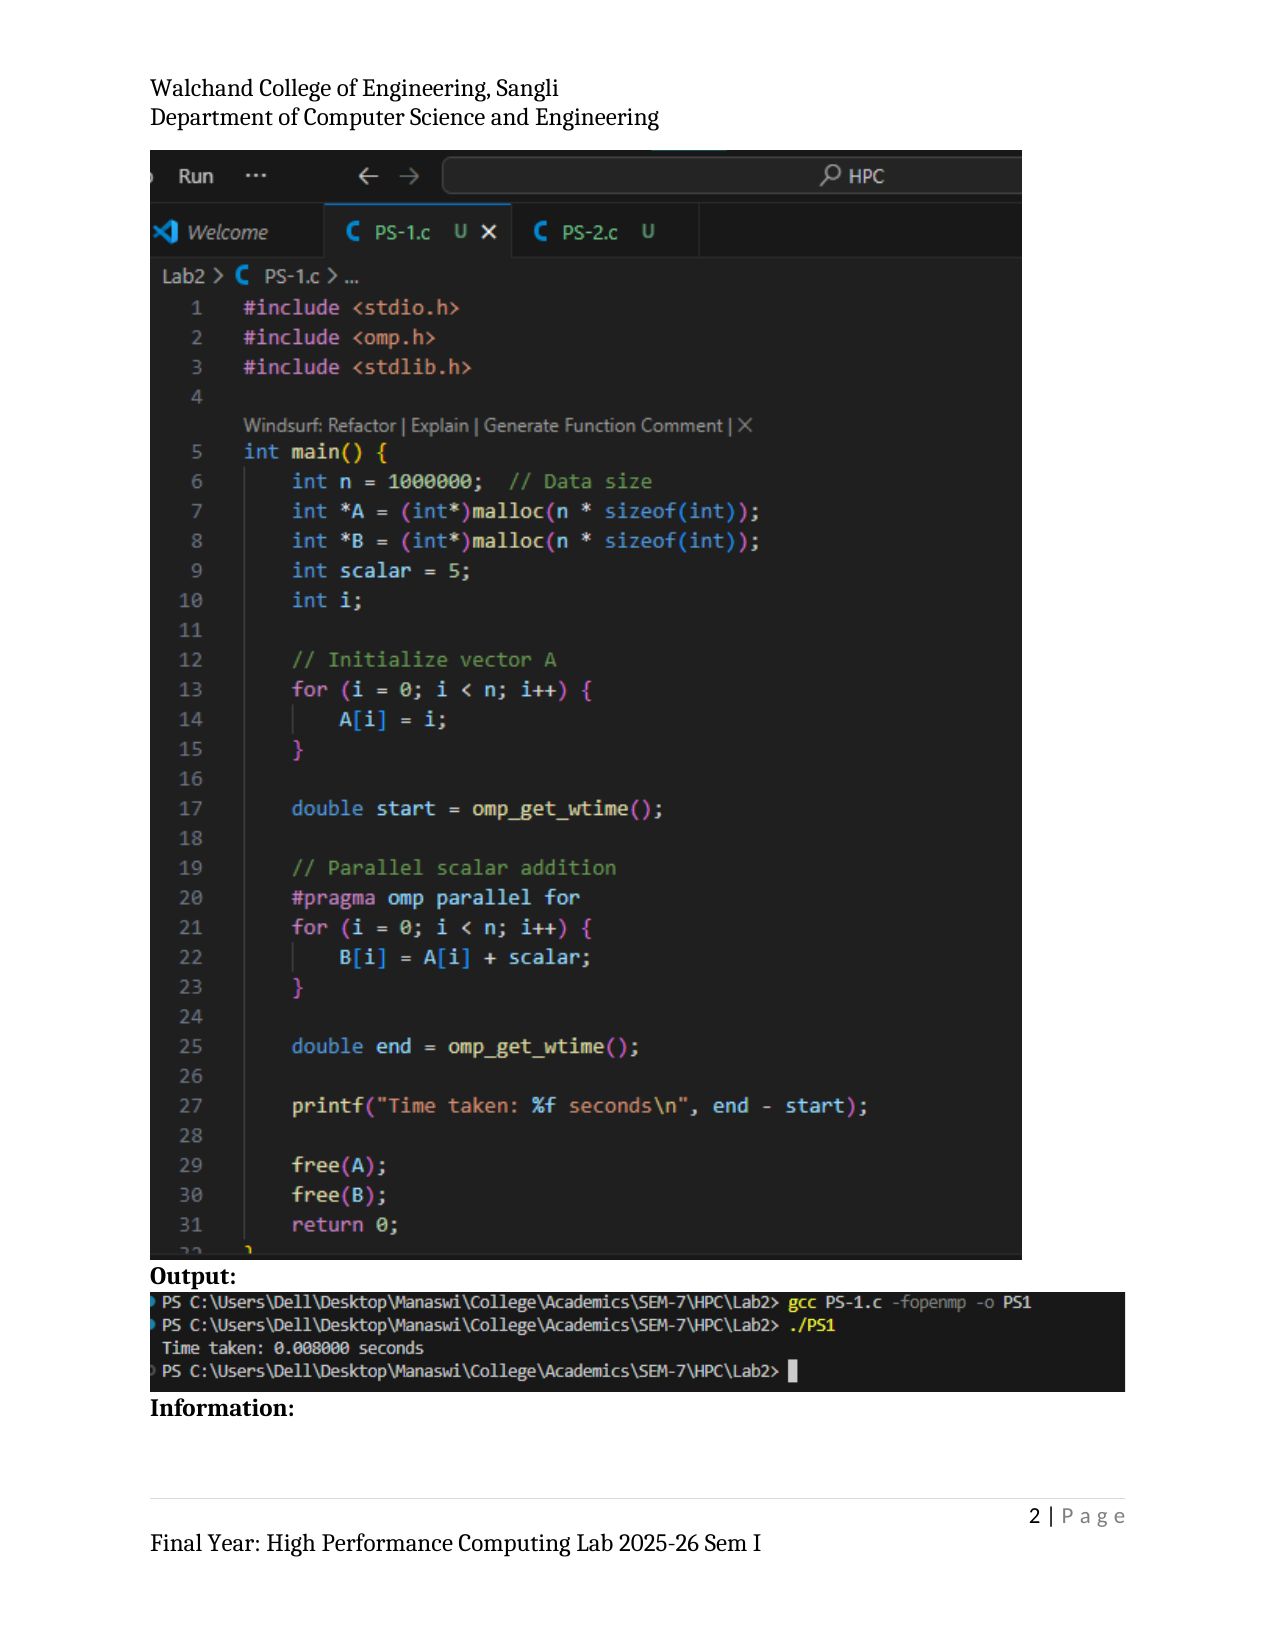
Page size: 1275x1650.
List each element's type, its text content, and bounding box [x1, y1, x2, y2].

text Information: [150, 1393, 1125, 1422]
text Output: [150, 1262, 1125, 1290]
picture [150, 150, 1022, 1260]
picture [150, 1292, 1125, 1392]
